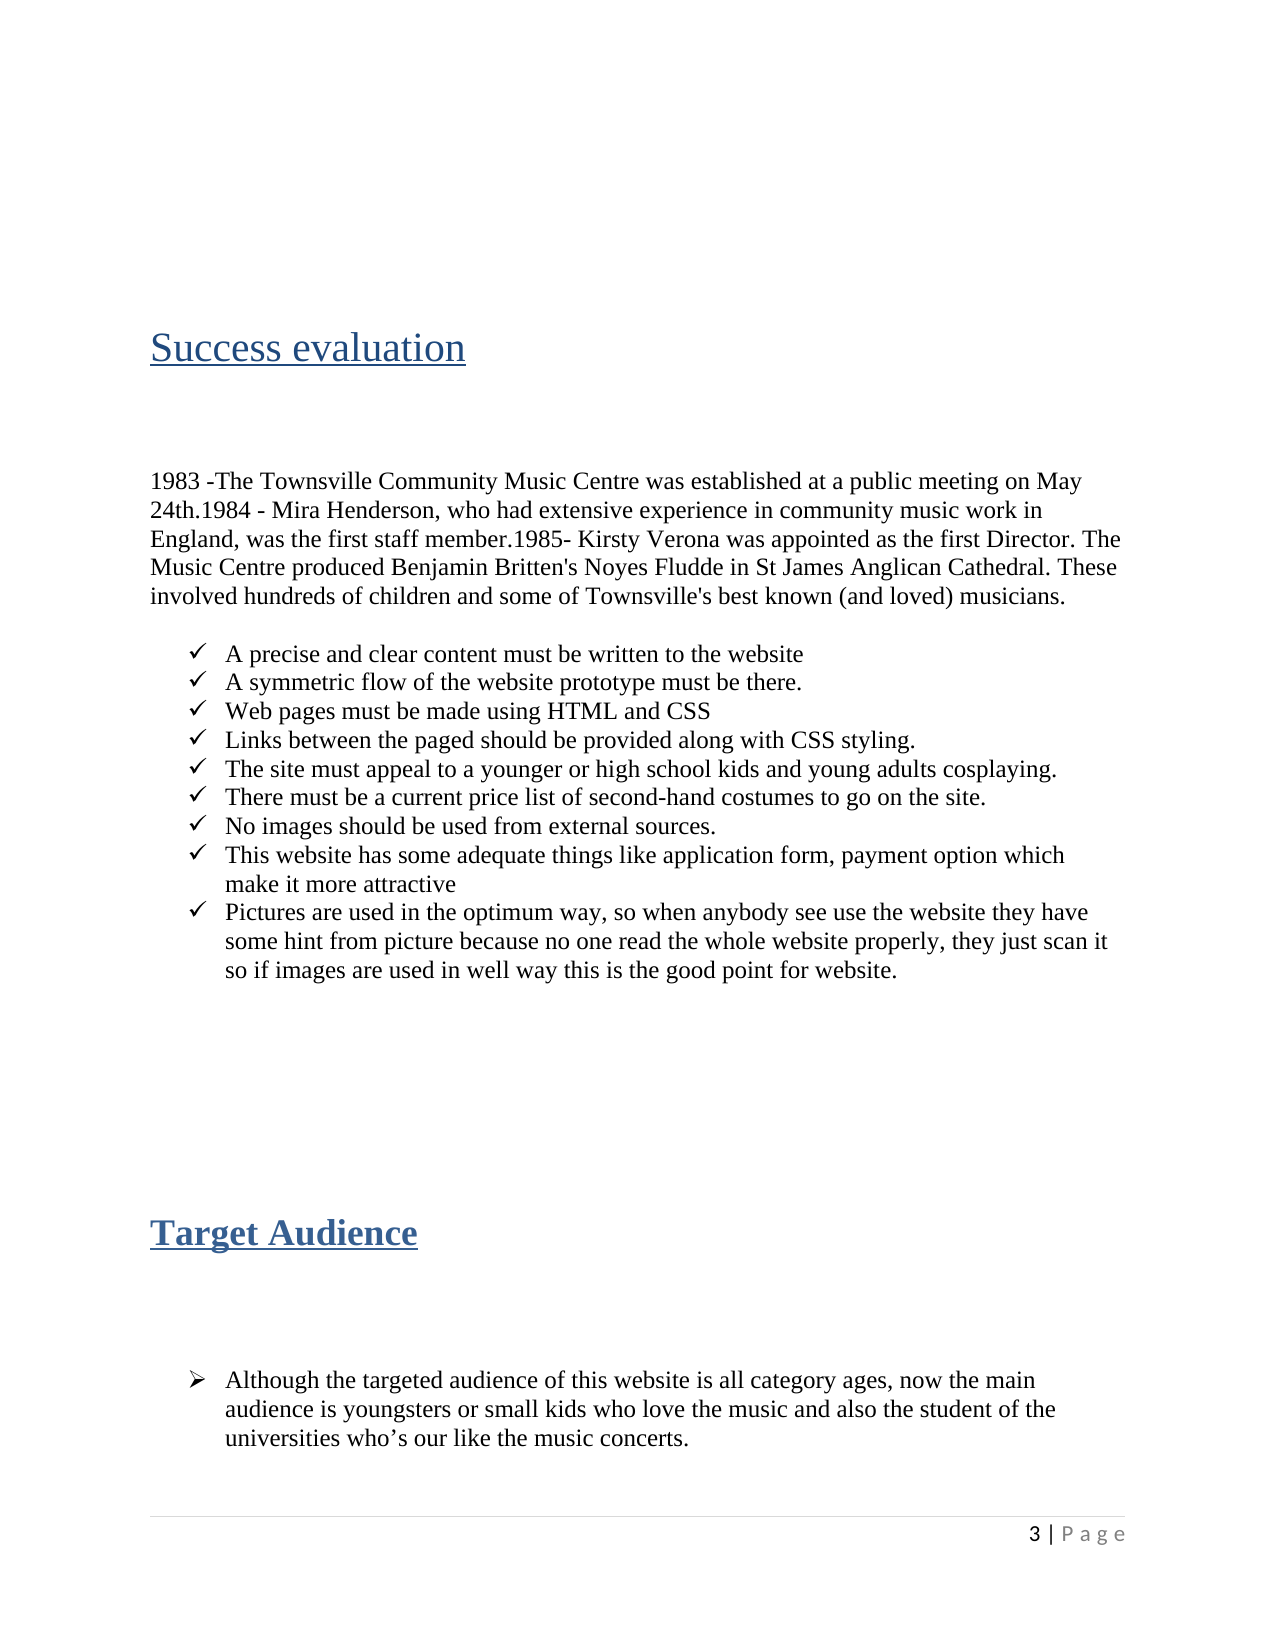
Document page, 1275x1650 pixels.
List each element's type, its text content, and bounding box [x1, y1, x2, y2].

list The site must appeal to a younger or high school kids and young adults cosplaying. [187, 754, 1125, 782]
list Pictures are used in the optimum way, so when anybody see use the website they have some hint from picture because no one read the whole website properly, they just scan it so if images are used in well way this is the good point for website. [187, 897, 1125, 984]
list Links between the paged should be provided along with CSS styling. [187, 725, 1125, 754]
list A symmetric flow of the website prototype must be there. [187, 667, 1125, 696]
list Web pages must be made using HTML and CSS [187, 696, 1125, 725]
list There must be a current price list of second-hand costumes to go on the site. [187, 782, 1125, 811]
text Success evaluation [150, 322, 1125, 370]
text 1983 -The Townsville Community Music Centre was established at a public meeting on May 24th.1984 - Mira Henderson, who had extensive experience in community music work in England, was the first staff member.1985- Kirsty Verona was appointed as the first Director. The Music Centre produced Benjamin Britten's Noyes Fludde in St James Anglican Cathedral. These involved hundreds of children and some of Townsville's best known (and loved) musicians. [150, 466, 1125, 610]
list This website has some adequate things like application form, payment option which make it more attractive [187, 840, 1125, 897]
list Although the targeted audience of this website is all category ages, now the main audience is youngsters or small kids who love the music and also the student of the universities who’s our like the music concerts. [187, 1365, 1125, 1451]
list A precise and clear content must be written to the website [187, 639, 1125, 667]
subtitle Target Audience [150, 1211, 1125, 1254]
list No images should be used from external sources. [187, 811, 1125, 840]
